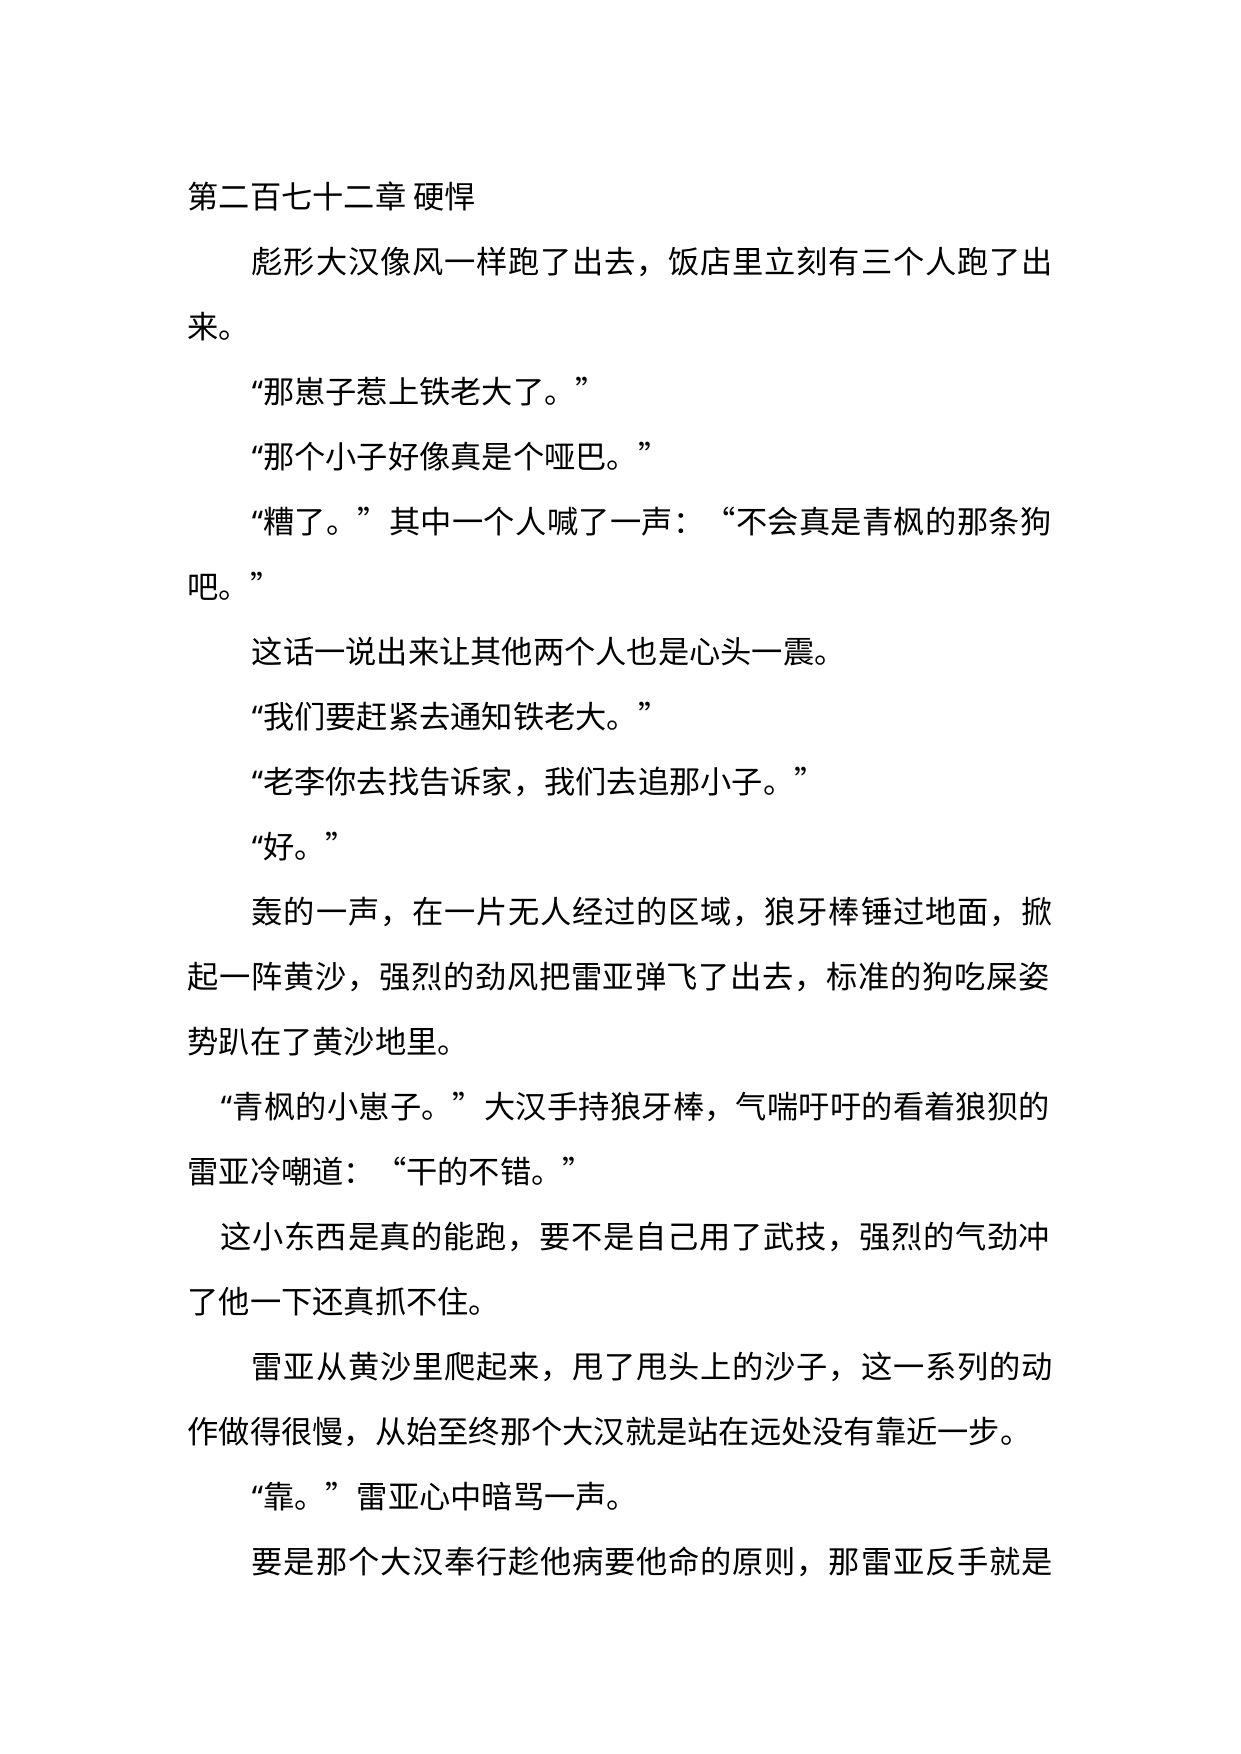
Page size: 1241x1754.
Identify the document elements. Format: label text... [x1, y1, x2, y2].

text 雷亚从黄沙里爬起来，甩了甩头上的沙子，这一系列的动作做得很慢，从始至终那个大汉就是站在远处没有靠近一步。 [187, 1332, 1053, 1462]
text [187, 1527, 1053, 1592]
text 这话一说出来让其他两个人也是心头一震。 [187, 617, 1053, 682]
text 轰的一声，在一片无人经过的区域，狼牙棒锤过地面，掀起一阵黄沙，强烈的劲风把雷亚弹飞了出去，标准的狗吃屎姿势趴在了黄沙地里。 “青枫的小崽子。”大汉手持狼牙棒，气喘吁吁的看着狼狈的雷亚冷嘲道：“干的不错。” 这小东西是真的能跑，要不是自己用了武技，强烈的气劲冲了他一下还真抓不住。 [187, 877, 1053, 1332]
text “靠。”雷亚心中暗骂一声。 [187, 1462, 1053, 1527]
text 彪形大汉像风一样跑了出去，饭店里立刻有三个人跑了出来。 [187, 227, 1053, 357]
text “糟了。”其中一个人喊了一声：“不会真是青枫的那条狗吧。” [187, 487, 1053, 617]
text “老李你去找告诉家，我们去追那小子。” [187, 747, 1053, 812]
text “我们要赶紧去通知铁老大。” [187, 682, 1053, 747]
text “好。” [187, 812, 1053, 877]
text 第二百七十二章 硬悍 [187, 162, 1053, 227]
text “那个小子好像真是个哑巴。” [187, 422, 1053, 487]
text “那崽子惹上铁老大了。” [187, 357, 1053, 422]
